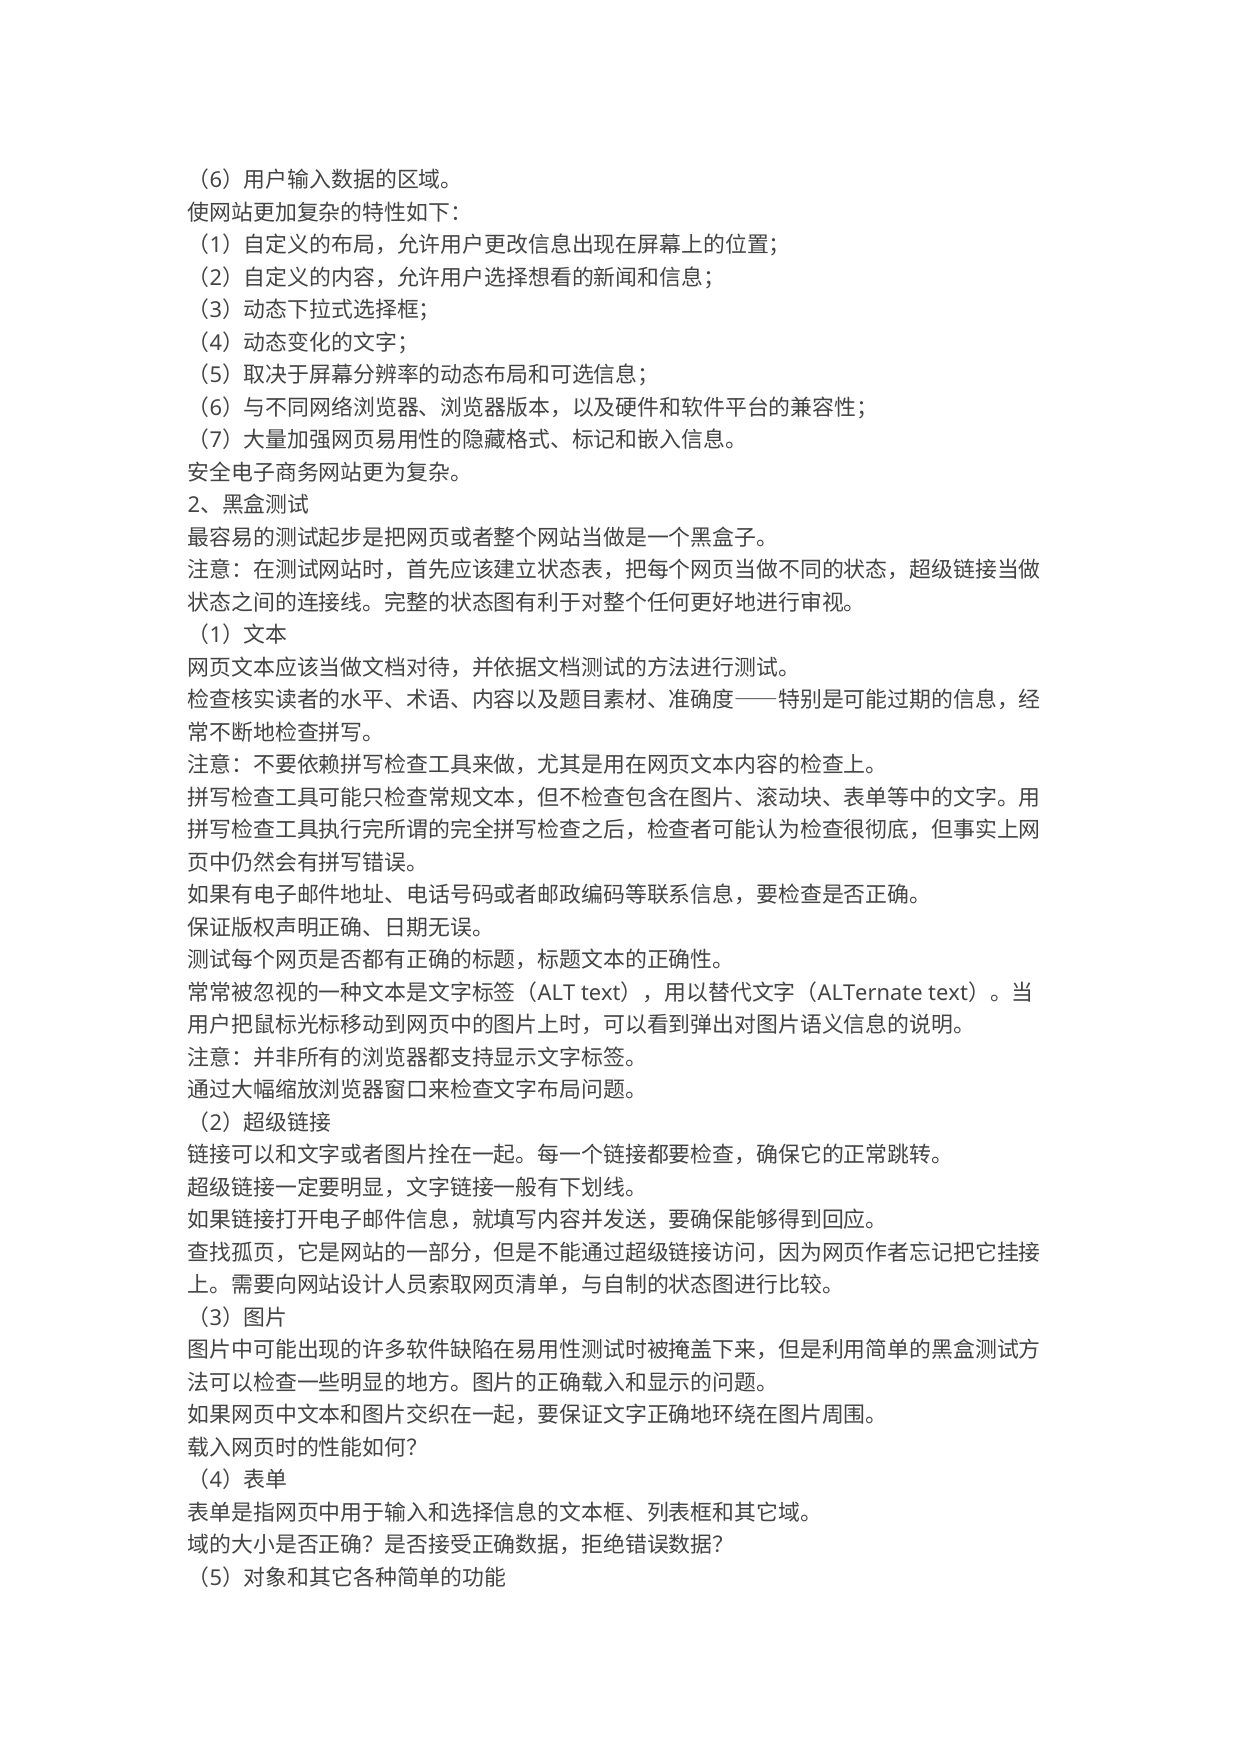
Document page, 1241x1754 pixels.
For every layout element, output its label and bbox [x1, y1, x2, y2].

text [187, 162, 1053, 1592]
